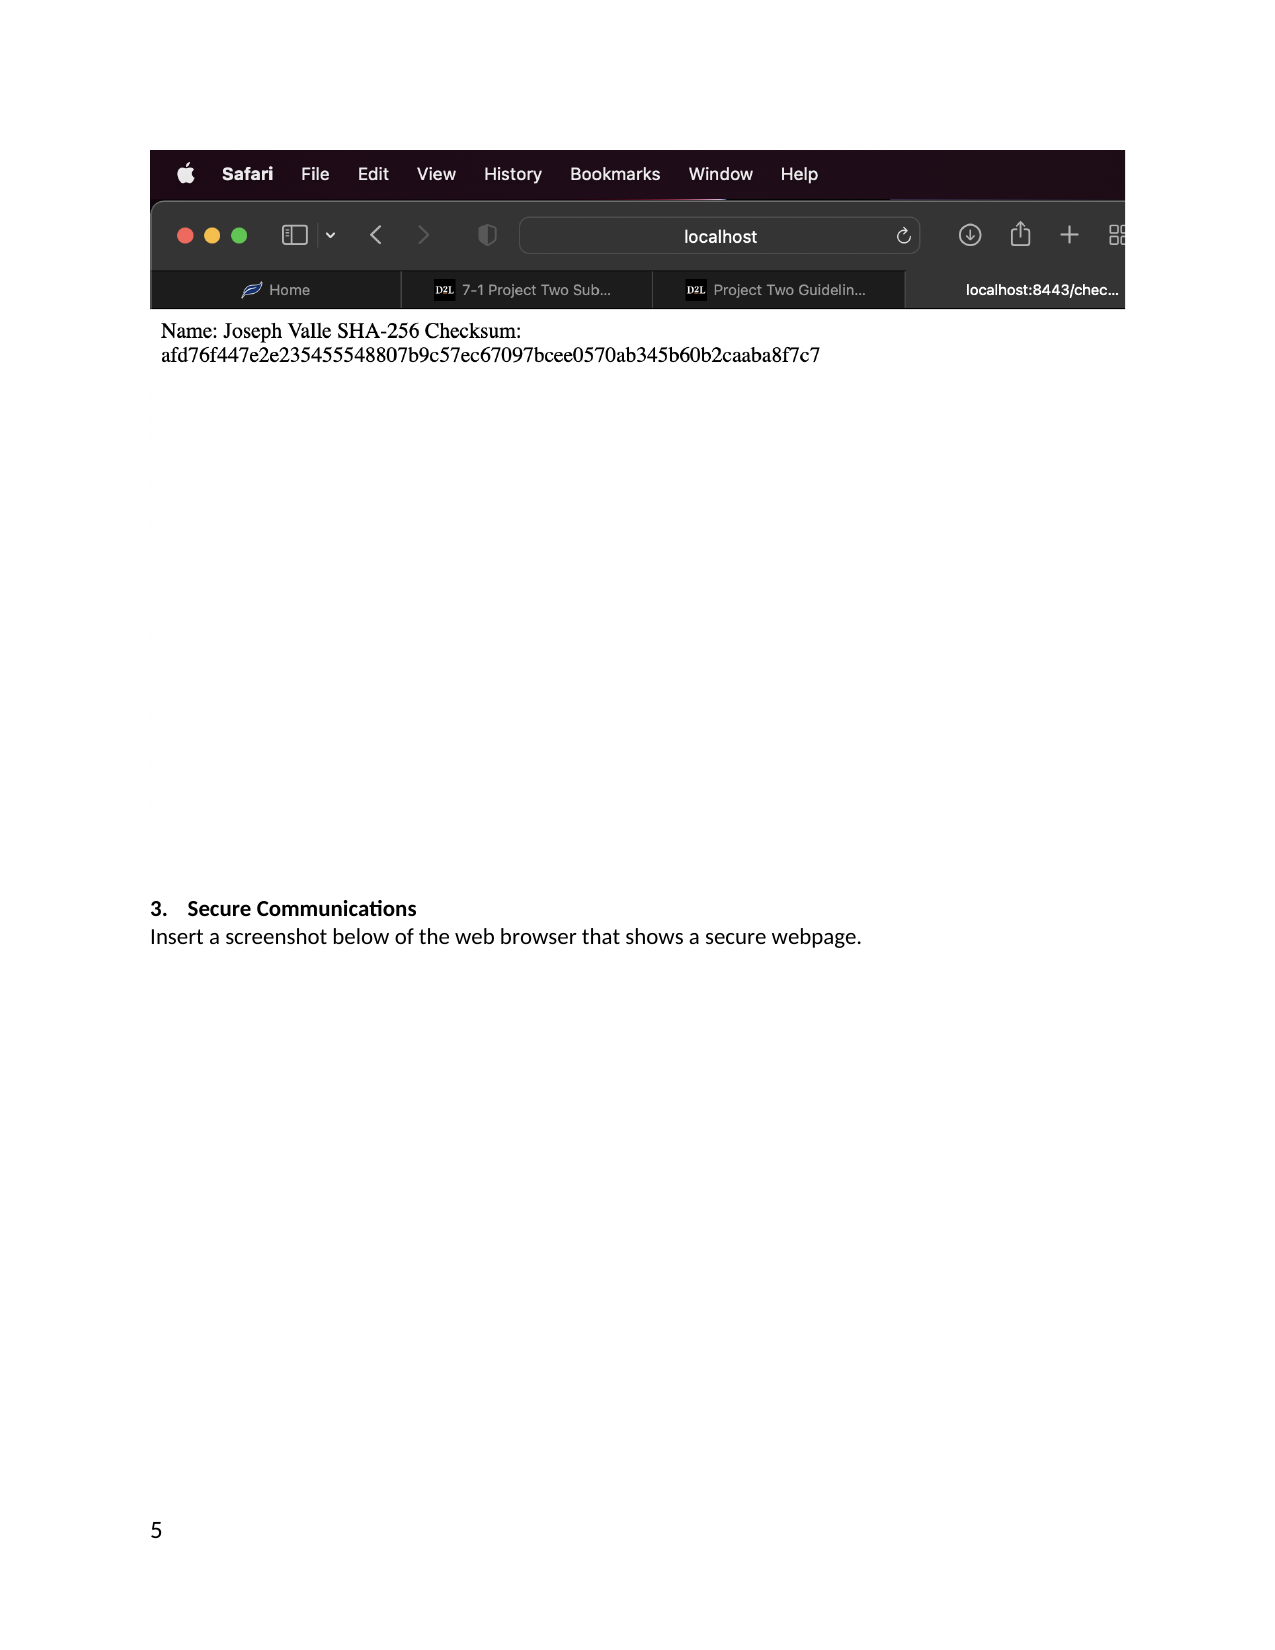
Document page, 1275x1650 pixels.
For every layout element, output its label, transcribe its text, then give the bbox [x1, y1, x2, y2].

picture [150, 150, 1125, 866]
text Insert a screenshot below of the web browser that shows a secure webpage. [150, 922, 1125, 950]
subtitle Secure Communications [150, 894, 1125, 922]
